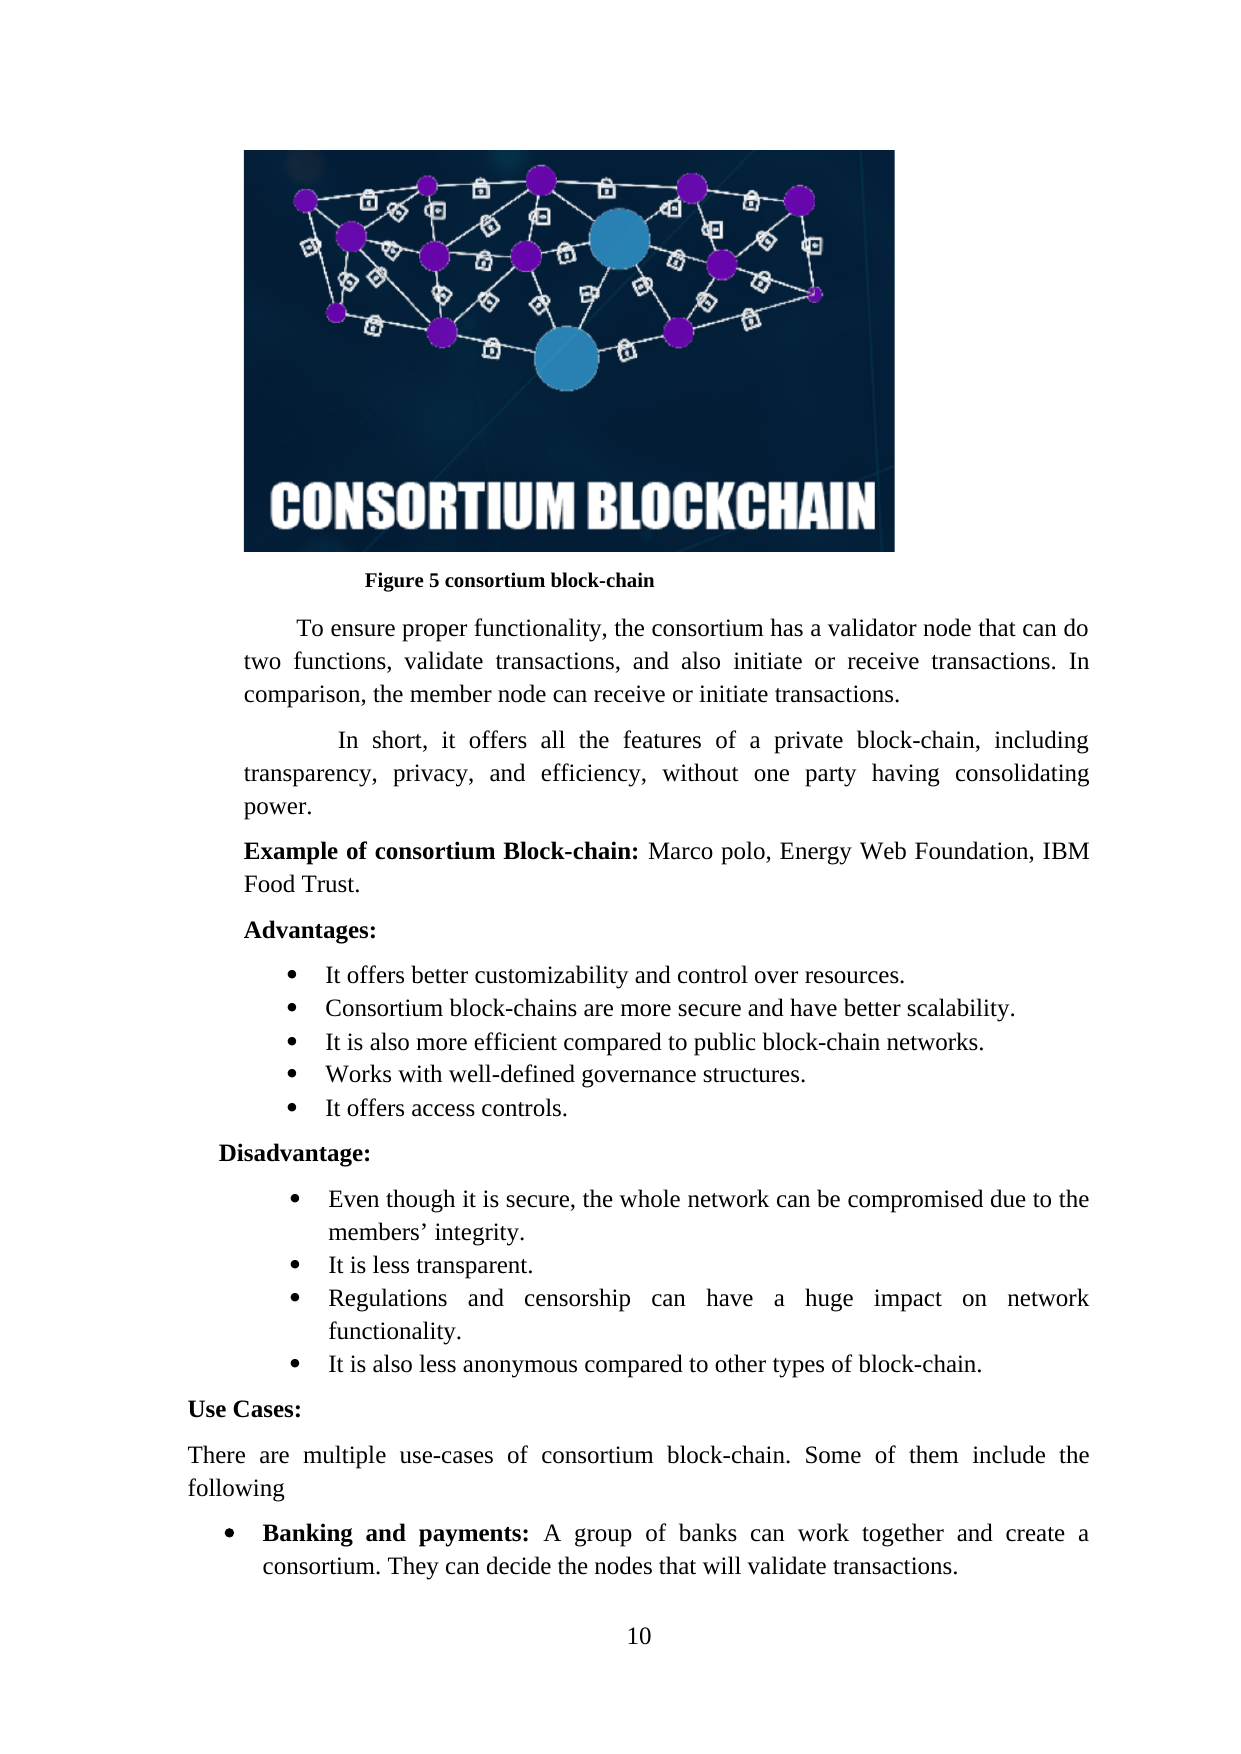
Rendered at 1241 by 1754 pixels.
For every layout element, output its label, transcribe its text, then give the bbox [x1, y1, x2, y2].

list It is also more efficient compared to public block-chain networks. [288, 1027, 1090, 1055]
picture [243, 150, 895, 552]
list Works with well-defined governance structures. [288, 1059, 1090, 1088]
list It offers better customizability and control over resources. [288, 961, 1090, 989]
text To ensure proper functionality, the consortium has a validator node that can do two functions, validate transactions, and also initiate or receive transactions. In comparison, the member node can receive or initiate transactions. [244, 613, 1090, 708]
list It offers access controls. [288, 1093, 1090, 1121]
text Disadvantage: [187, 1138, 1090, 1167]
text Use Cases: [187, 1394, 1090, 1423]
list Regulations and censorship can have a huge impact on network functionality. [291, 1283, 1090, 1344]
text Figure 5 consortium block-chain [187, 568, 1090, 592]
list Even though it is secure, the whole network can be compromised due to the members’ integrity. [291, 1184, 1090, 1245]
text There are multiple use-cases of consortium block-chain. Some of them include the following [187, 1440, 1090, 1502]
list It is less transparent. [291, 1250, 1090, 1278]
text Advantages: [244, 915, 1090, 944]
list Banking and payments: A group of banks can work together and create a consortium. They can decide the nodes that will validate transactions. [225, 1518, 1090, 1580]
list It is also less anonymous compared to other types of block-chain. [291, 1349, 1090, 1377]
text Example of consortium Block-chain: Marco polo, Energy Web Foundation, IBM Food Trust. [244, 836, 1090, 898]
list Consortium block-chains are more secure and have better scalability. [288, 993, 1090, 1022]
text In short, it offers all the features of a private block-chain, including transparency, privacy, and efficiency, without one party having consolidating power. [244, 725, 1090, 820]
